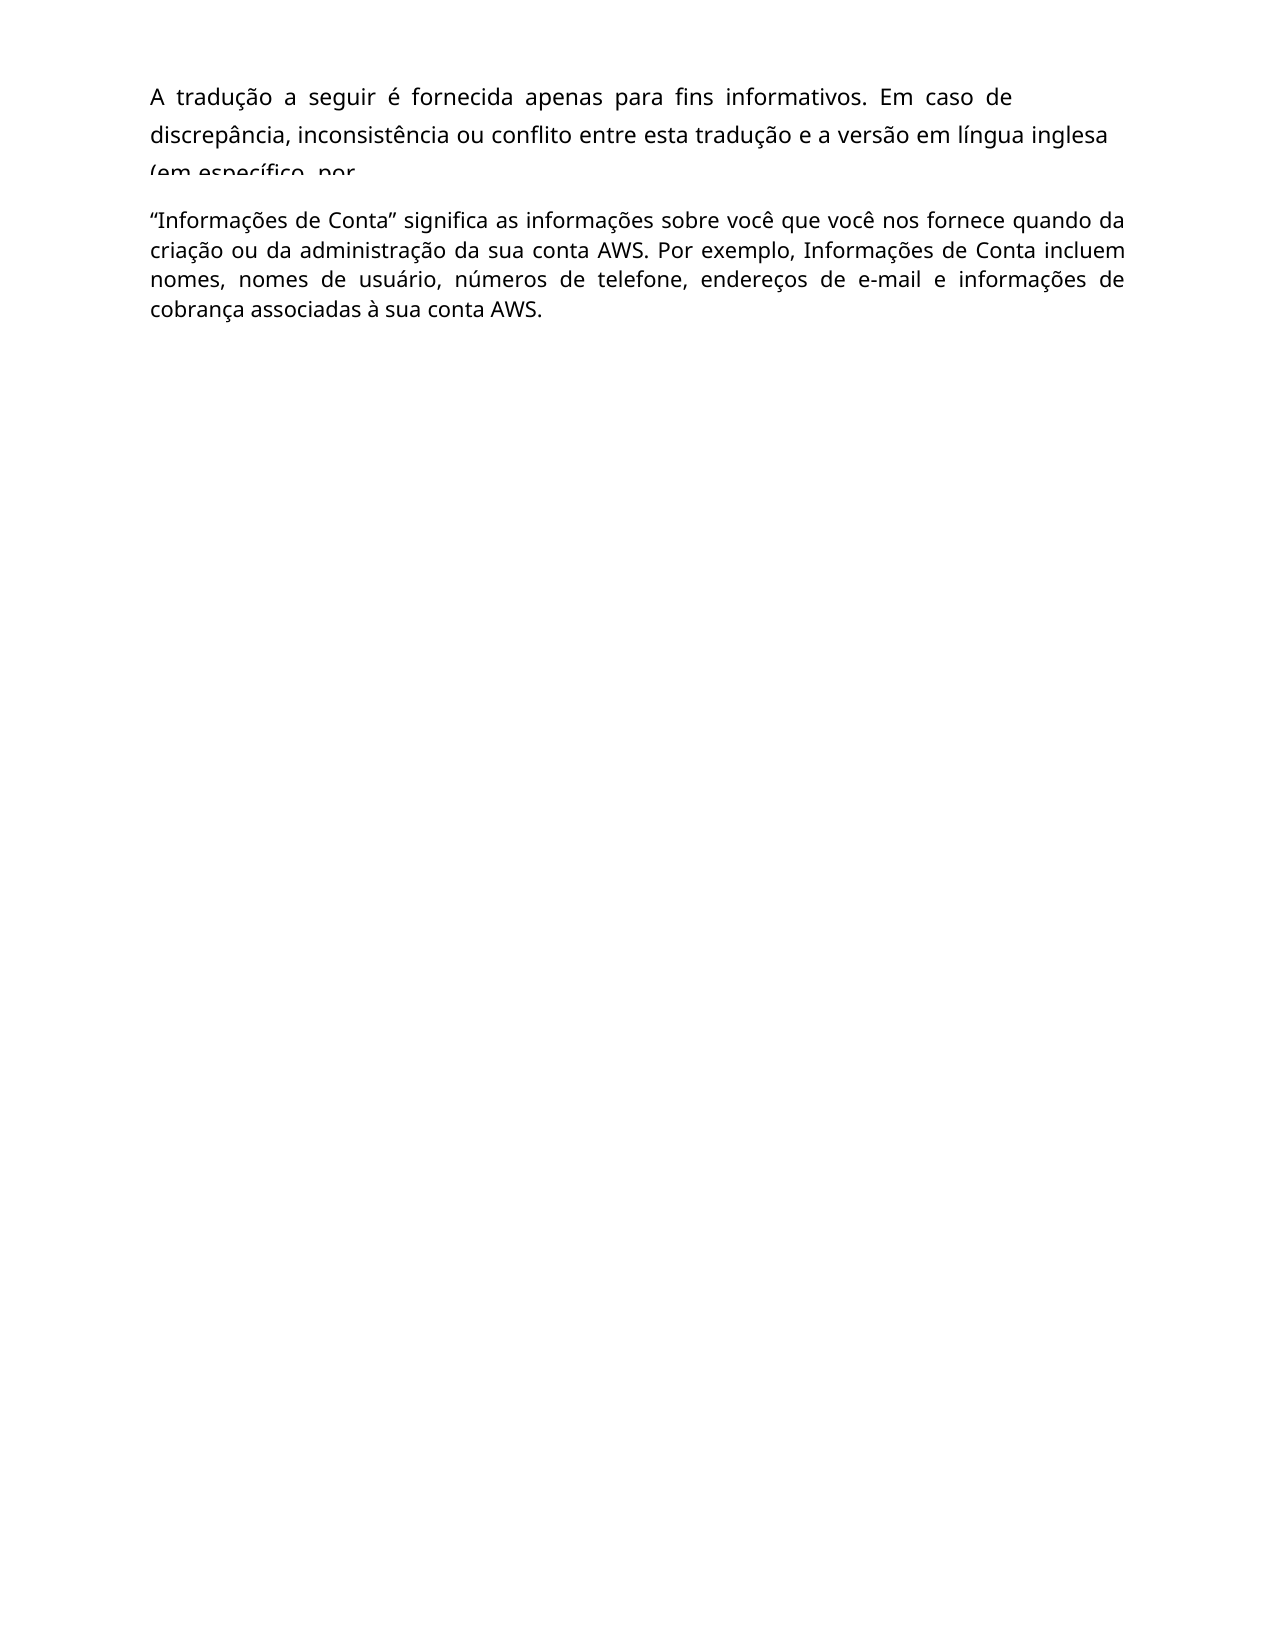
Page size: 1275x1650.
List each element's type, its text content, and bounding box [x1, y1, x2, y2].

text “Informações de Conta” significa as informações sobre você que você nos fornece quando da criação ou da administração da sua conta AWS. Por exemplo, Informações de Conta incluem nomes, nomes de usuário, números de telefone, endereços de e-mail e informações de cobrança associadas à sua conta AWS. [150, 205, 1126, 324]
